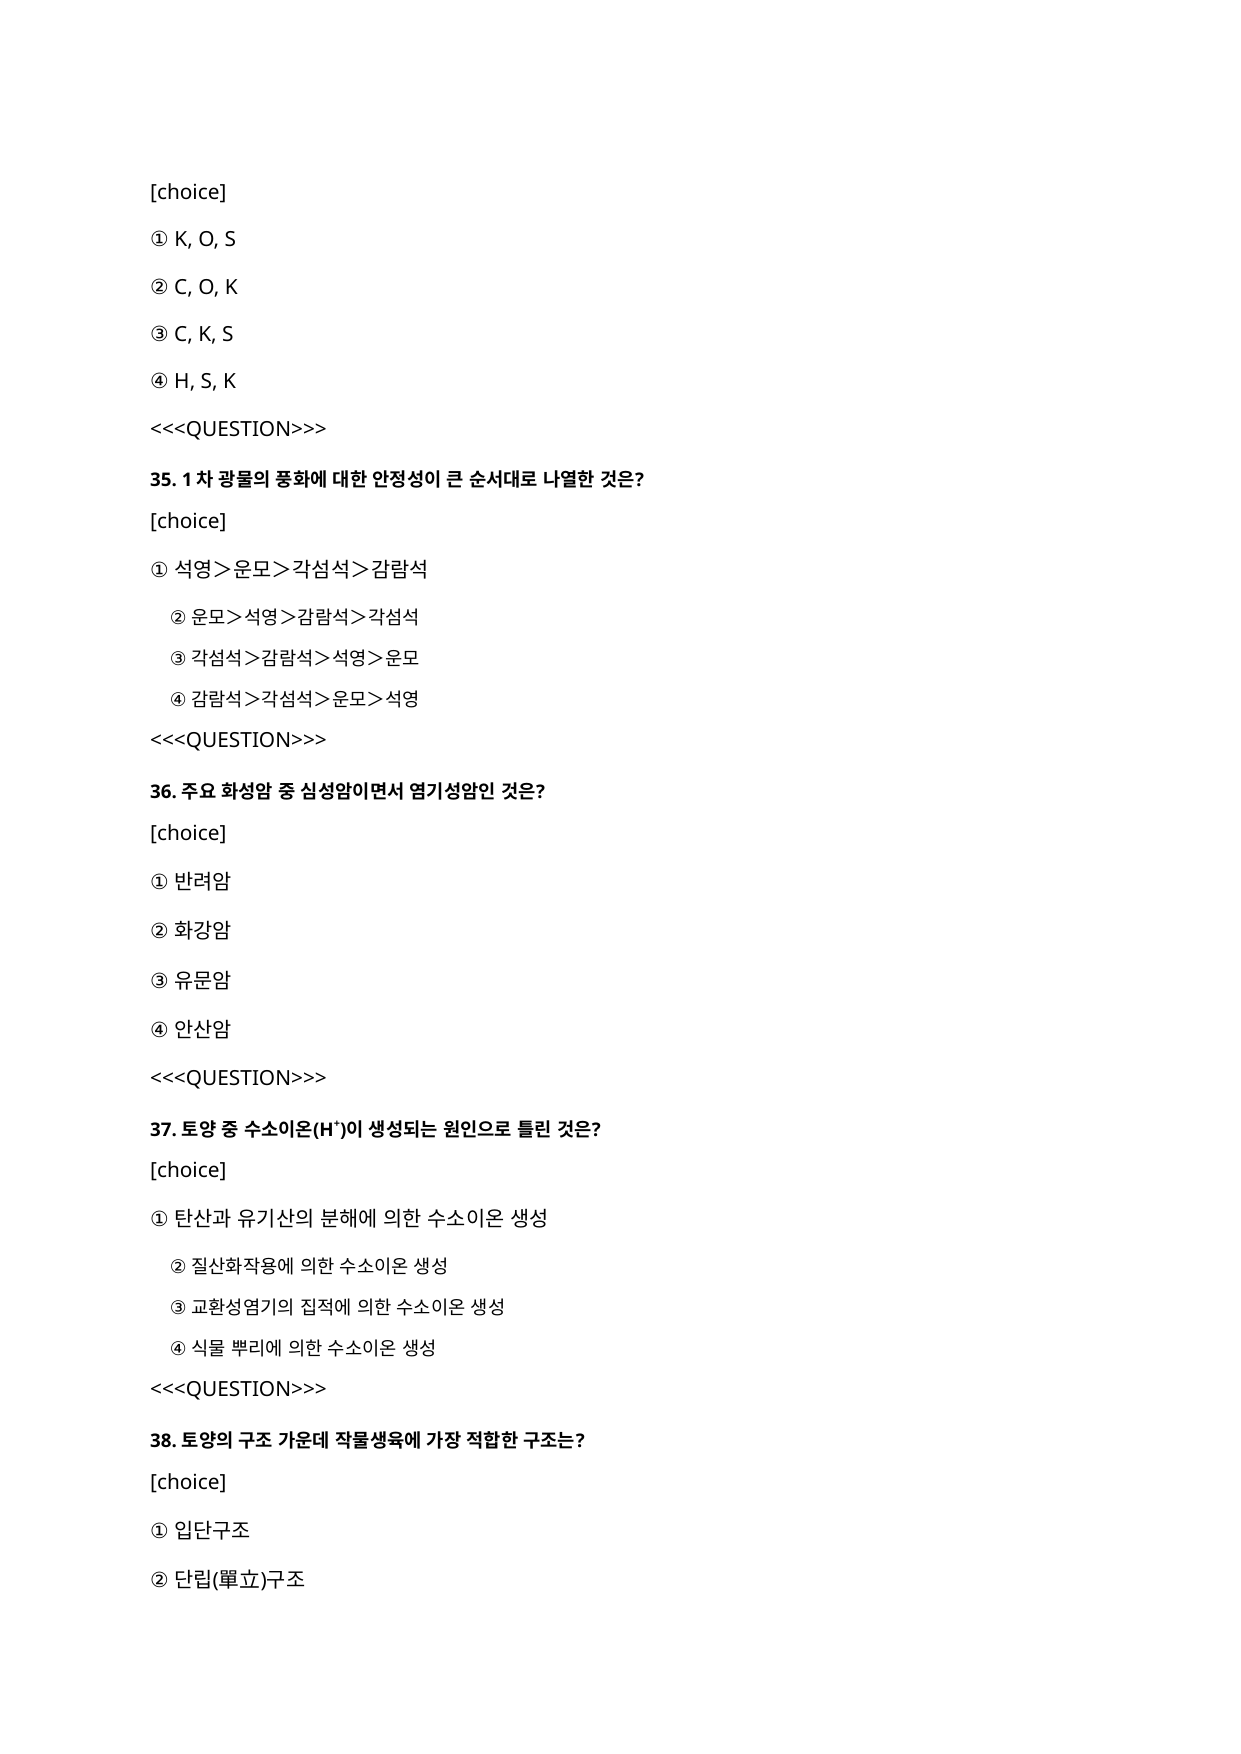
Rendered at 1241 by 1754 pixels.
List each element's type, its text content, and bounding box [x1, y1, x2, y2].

text 36. 주요 화성암 중 심성암이면서 염기성암인 것은? [150, 777, 1090, 804]
text ① 탄산과 유기산의 분해에 의한 수소이온 생성 [150, 1202, 1090, 1233]
text <<<QUESTION>>> [150, 1063, 1090, 1091]
text ① 석영＞운모＞각섬석＞감람석 [150, 553, 1090, 584]
text 38. 토양의 구조 가운데 작물생육에 가장 적합한 구조는? [150, 1426, 1090, 1453]
text ② 단립(單立)구조 [150, 1564, 1090, 1594]
text [choice] [150, 1155, 1090, 1183]
text [choice] [150, 818, 1090, 846]
text ② 화강암 [150, 914, 1090, 945]
text ④ 식물 뿌리에 의한 수소이온 생성 [150, 1334, 1090, 1361]
text ② C, O, K [150, 272, 1090, 300]
text ③ 각섬석＞감람석＞석영＞운모 [150, 644, 1090, 671]
text ① 입단구조 [150, 1514, 1090, 1544]
text [choice] [150, 1467, 1090, 1495]
text ① K, O, S [150, 224, 1090, 253]
text ④ 감람석＞각섬석＞운모＞석영 [150, 684, 1090, 712]
text ④ H, S, K [150, 366, 1090, 395]
text 37. 토양 중 수소이온(H+)이 생성되는 원인으로 틀린 것은? [150, 1114, 1090, 1141]
text ① 반려암 [150, 865, 1090, 896]
text <<<QUESTION>>> [150, 726, 1090, 754]
text ② 운모＞석영＞감람석＞각섬석 [150, 603, 1090, 630]
text ③ 교환성염기의 집적에 의한 수소이온 생성 [150, 1293, 1090, 1320]
text [choice] [150, 506, 1090, 534]
text 35. 1차 광물의 풍화에 대한 안정성이 큰 순서대로 나열한 것은? [150, 465, 1090, 492]
text ③ 유문암 [150, 964, 1090, 994]
text <<<QUESTION>>> [150, 1374, 1090, 1403]
text ④ 안산암 [150, 1013, 1090, 1044]
text <<<QUESTION>>> [150, 414, 1090, 442]
text [choice] [150, 177, 1090, 206]
text ② 질산화작용에 의한 수소이온 생성 [150, 1252, 1090, 1279]
text ③ C, K, S [150, 319, 1090, 347]
